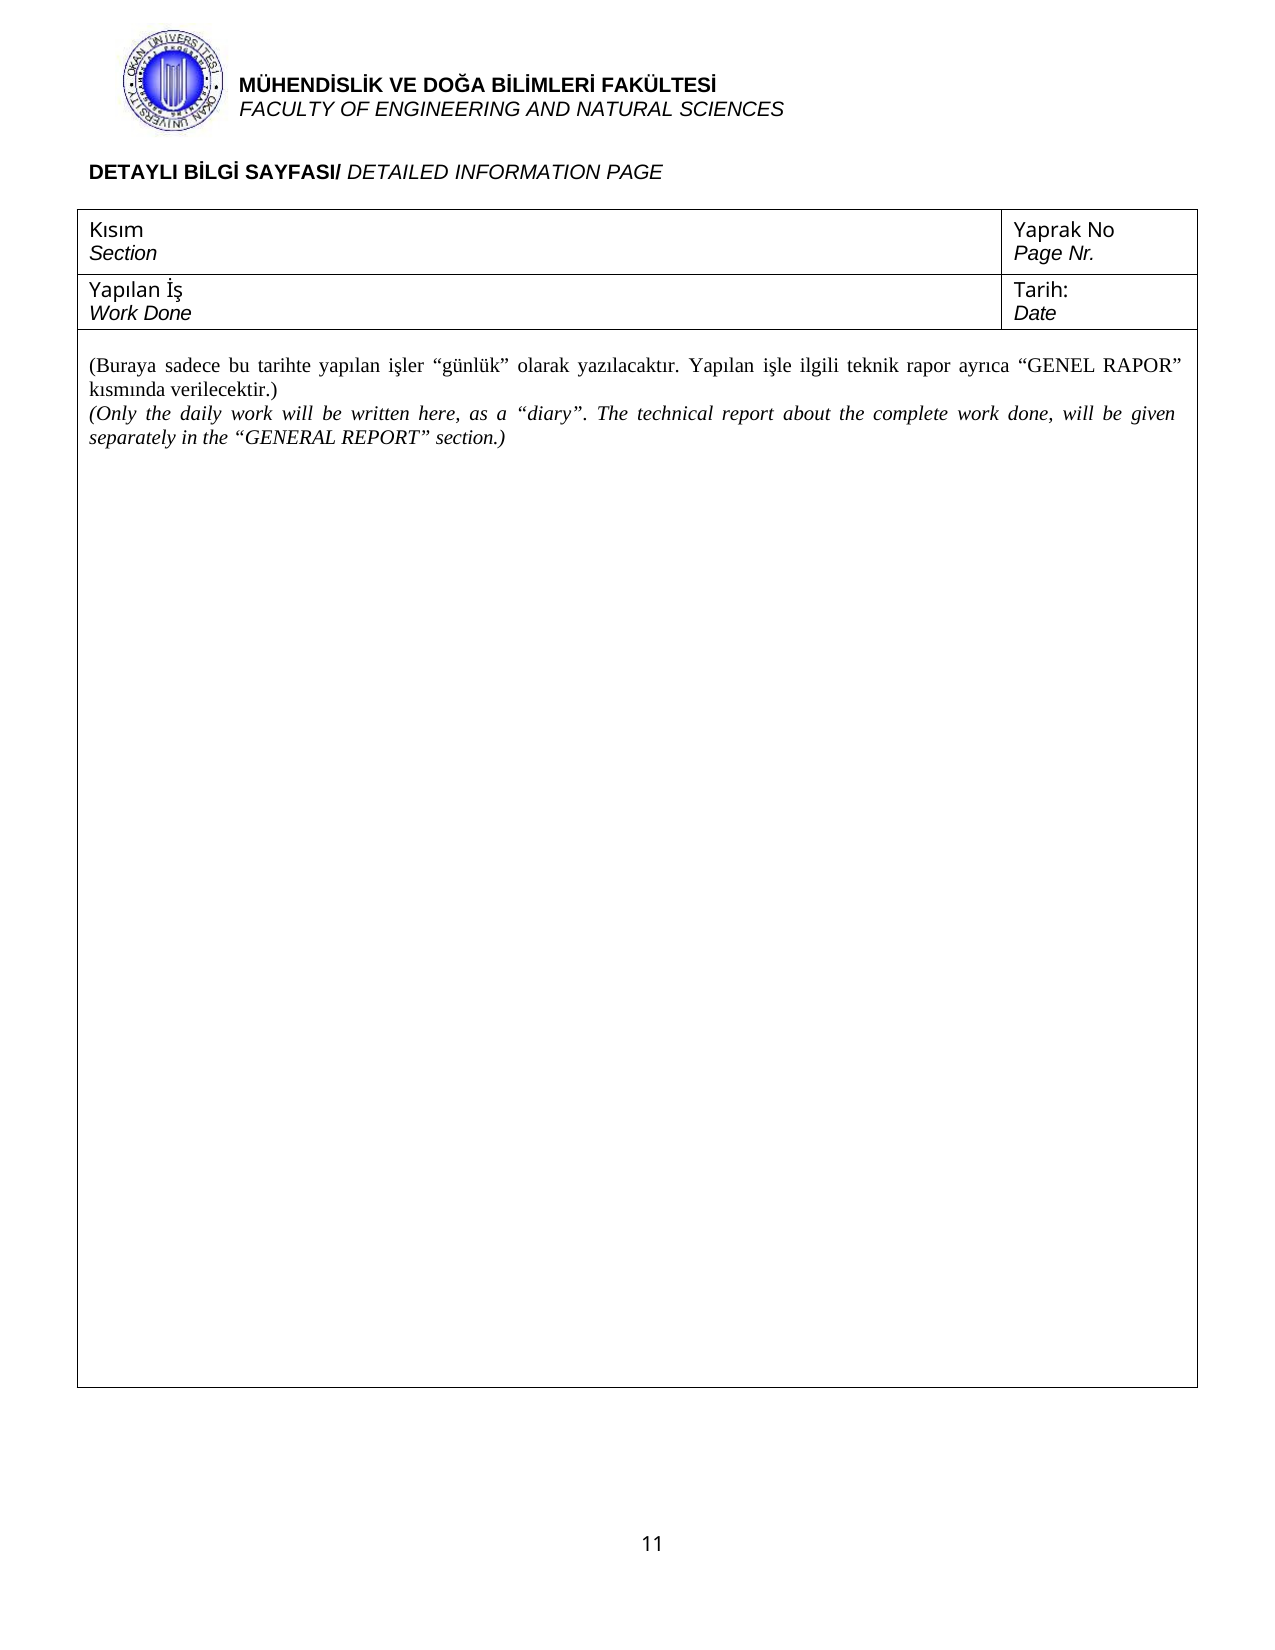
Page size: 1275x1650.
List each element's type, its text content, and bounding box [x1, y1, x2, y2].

picture [115, 23, 229, 138]
table_cell Tarih: Date [1002, 275, 1197, 328]
table_header Yaprak No Page Nr. [1002, 210, 1197, 273]
table_header Kısım Section [78, 210, 1001, 273]
table_cell Yapılan İş Work Done [78, 275, 1001, 328]
